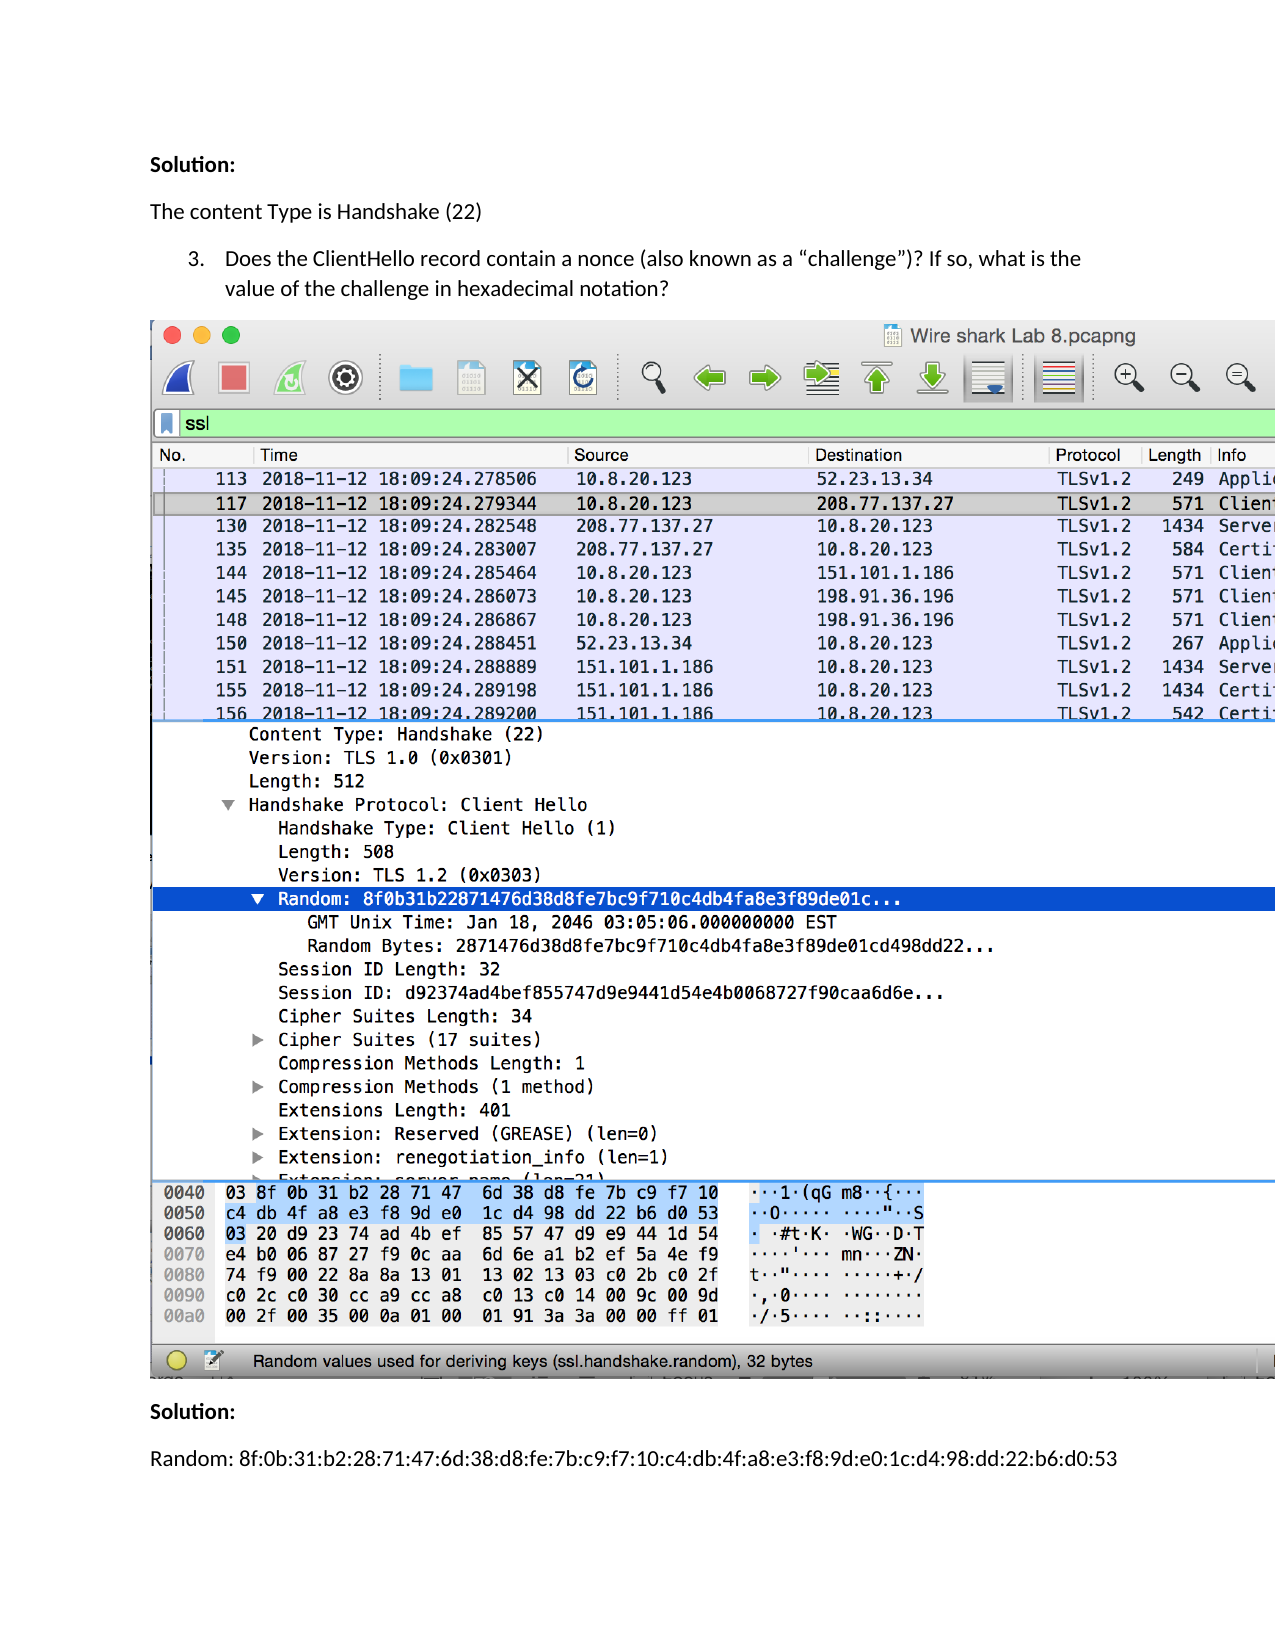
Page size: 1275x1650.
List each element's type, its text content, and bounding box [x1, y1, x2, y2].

list Does the ClientHello record contain a nonce (also known as a “challenge”)? If so, what is the value of the challenge in hexadecimal notation? [187, 244, 1125, 302]
picture [150, 320, 1275, 1379]
text Random: 8f:0b:31:b2:28:71:47:6d:38:d8:fe:7b:c9:f7:10:c4:db:4f:a8:e3:f8:9d:e0:1c:d4:98:dd:22:b6:d0:53 [150, 1444, 1125, 1472]
text Solution: [150, 150, 1125, 178]
text Solution: [150, 1397, 1125, 1425]
text The content Type is Handshake (22) [150, 197, 1125, 225]
